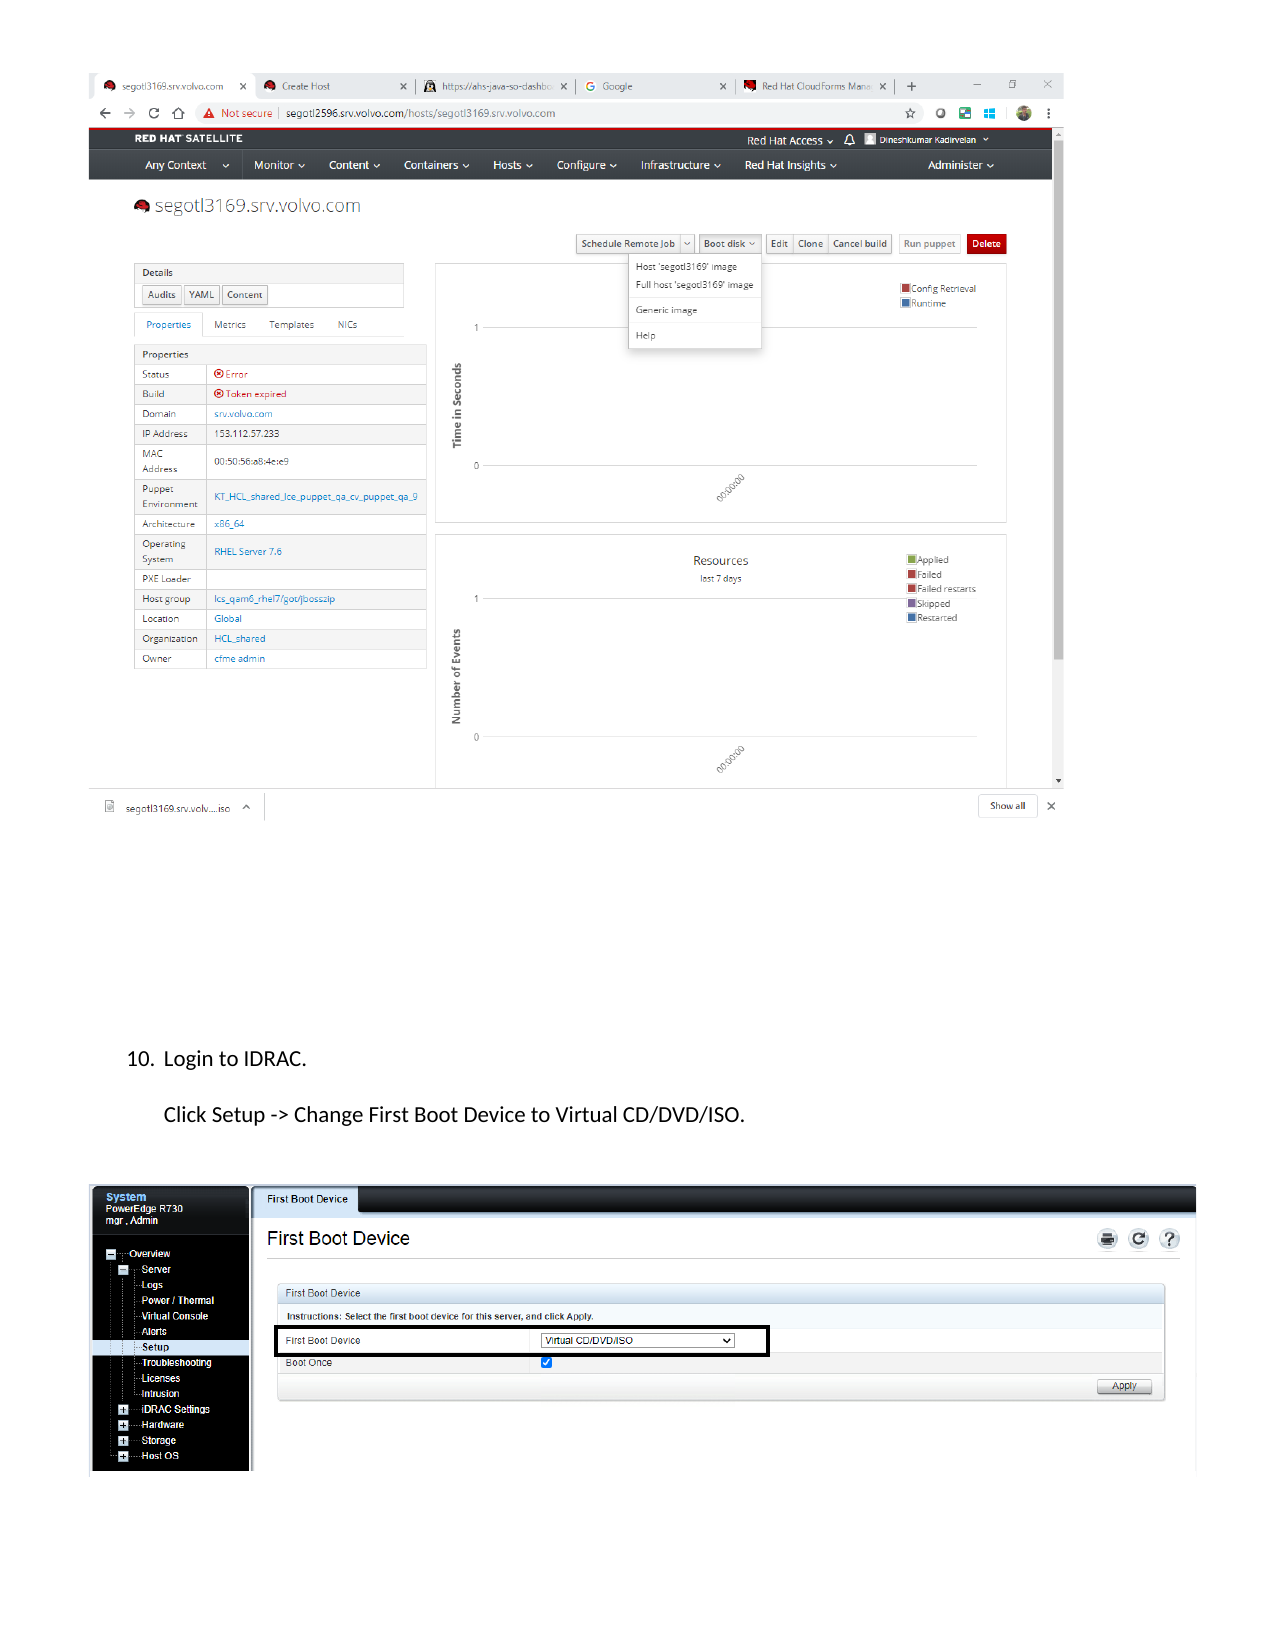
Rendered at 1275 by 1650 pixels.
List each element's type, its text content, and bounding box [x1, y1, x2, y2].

picture [88, 1184, 1197, 1477]
picture [88, 73, 1064, 821]
list Login to IDRAC. [126, 1044, 1196, 1072]
text Click Setup -> Change First Boot Device to Virtual CD/DVD/ISO. [164, 1100, 1196, 1128]
